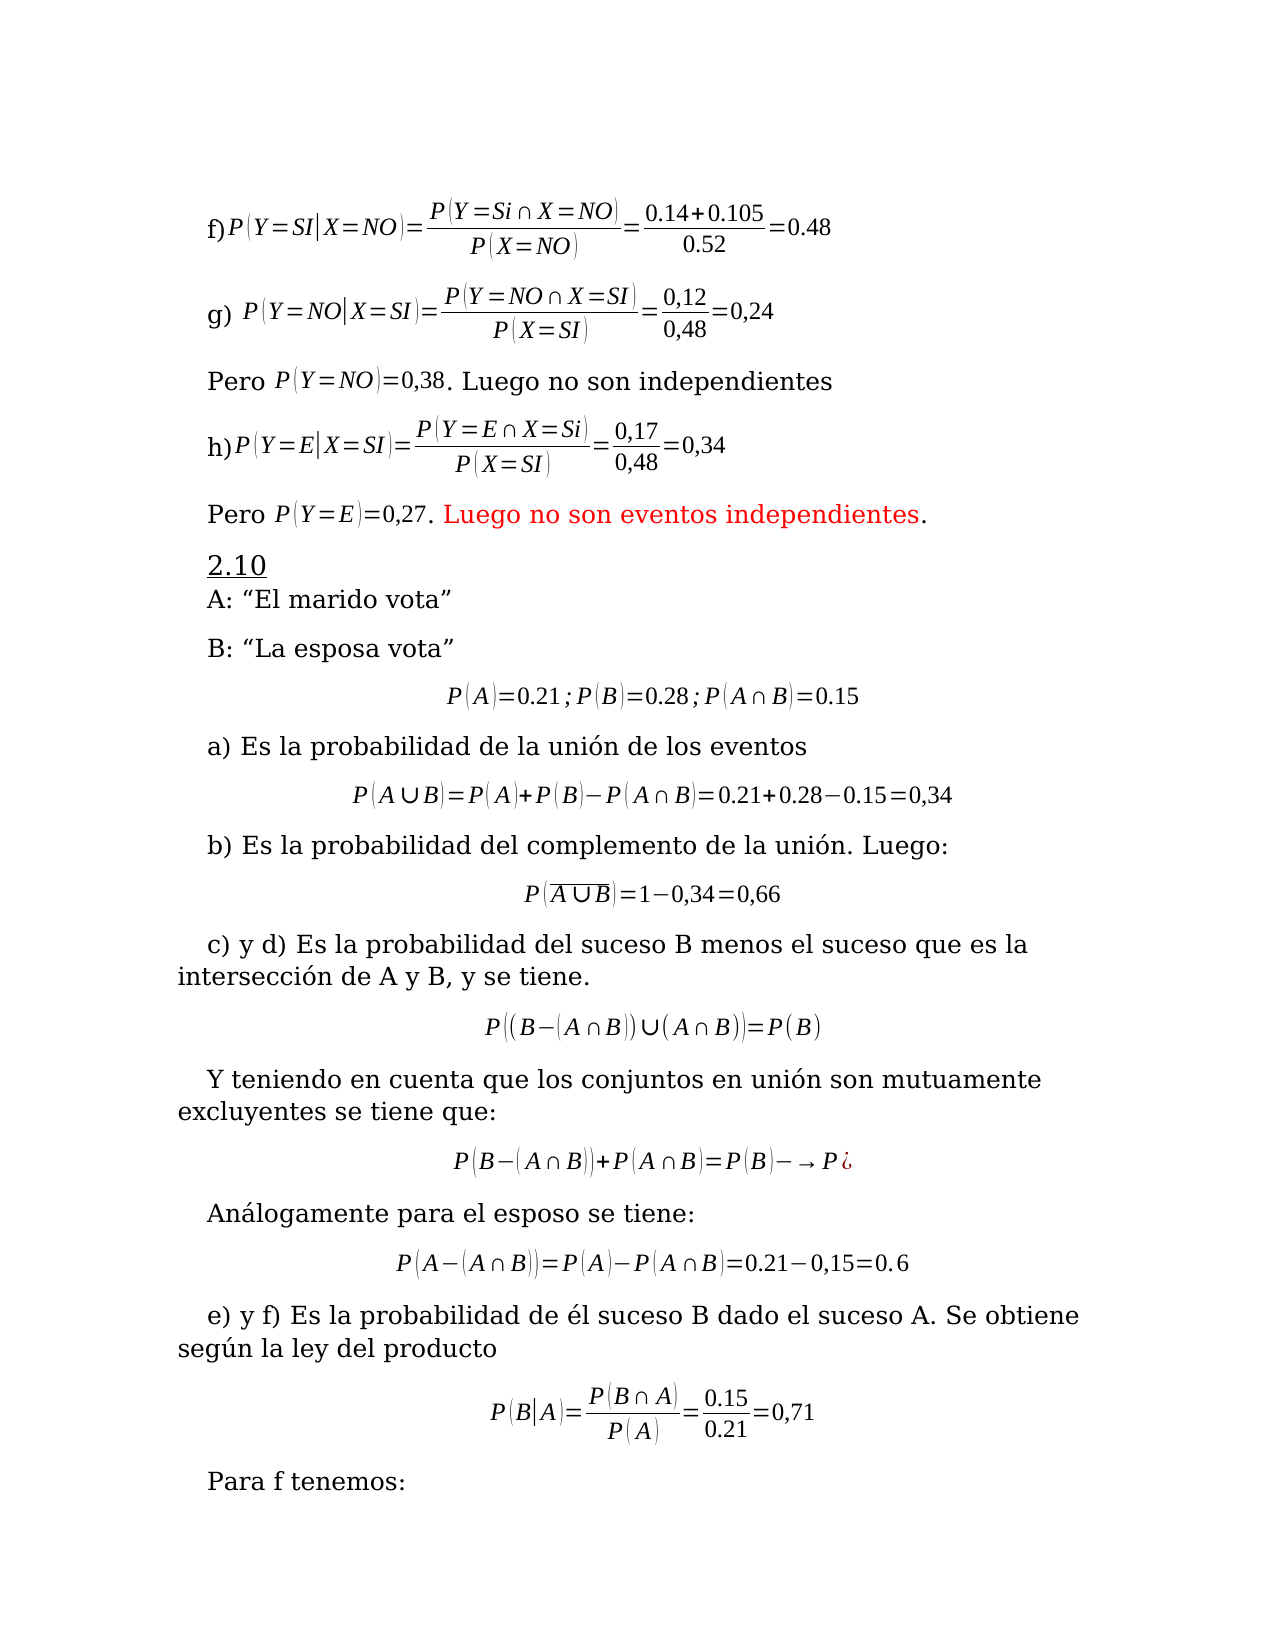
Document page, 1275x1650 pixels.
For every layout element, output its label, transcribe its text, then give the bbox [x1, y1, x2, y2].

subtitle 2.10 [177, 548, 1098, 581]
text g) [177, 281, 1098, 346]
text Y teniendo en cuenta que los conjuntos en unión son mutuamente excluyentes se tiene que: [177, 1063, 1098, 1126]
text Para f tenemos: [177, 1465, 1098, 1495]
text e) y f) Es la probabilidad de él suceso B dado el suceso A. Se obtiene según la ley del producto [177, 1300, 1098, 1362]
text Pero . Luego no son eventos independientes. [177, 498, 1098, 529]
text B: “La esposa vota” [177, 632, 1098, 662]
text b) Es la probabilidad del complemento de la unión. Luego: [177, 830, 1098, 860]
text Pero . Luego no son independientes [177, 365, 1098, 395]
text Análogamente para el esposo se tiene: [177, 1198, 1098, 1228]
text h) [177, 414, 1098, 479]
text A: “El marido vota” [177, 583, 1098, 613]
text a) Es la probabilidad de la unión de los eventos [177, 731, 1098, 761]
text f) [177, 197, 1098, 262]
text c) y d) Es la probabilidad del suceso B menos el suceso que es la intersección de A y B, y se tiene. [177, 928, 1098, 991]
